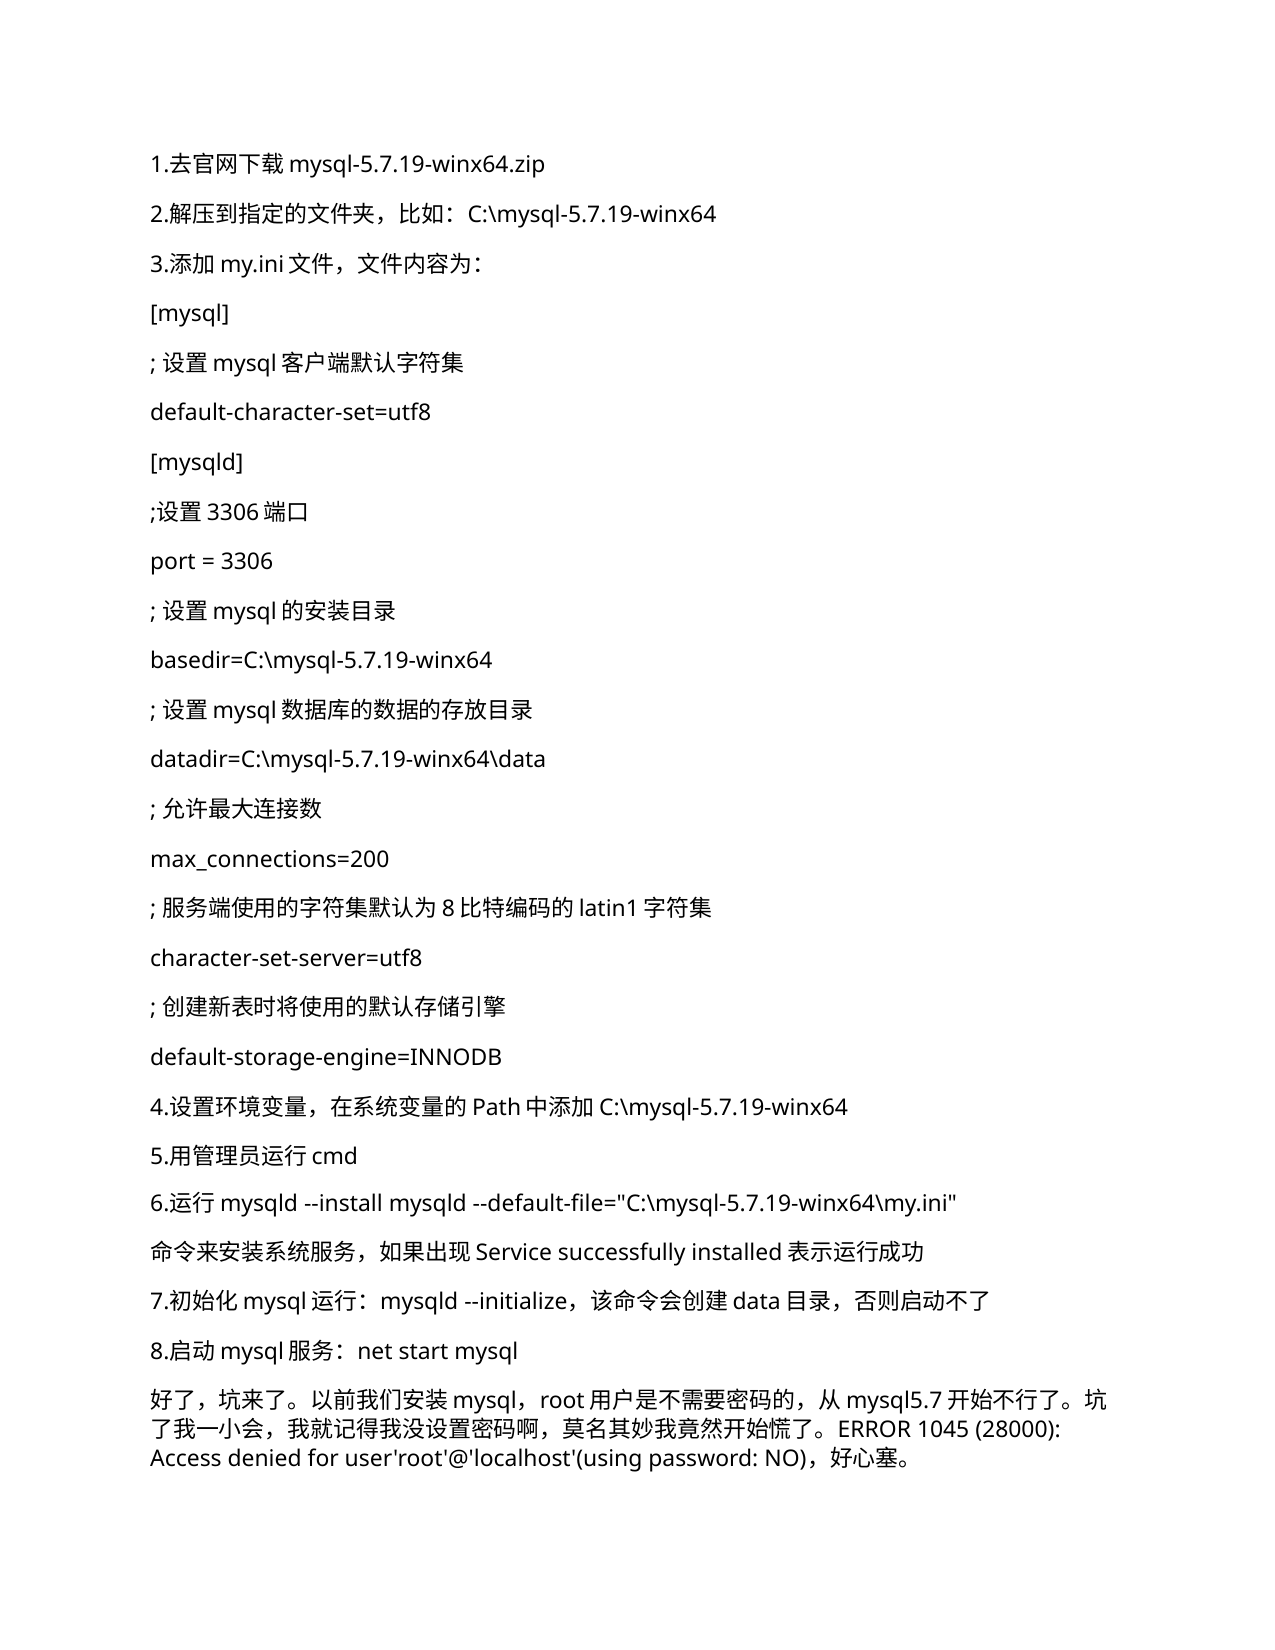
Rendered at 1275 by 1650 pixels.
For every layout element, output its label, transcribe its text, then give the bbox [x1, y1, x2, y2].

text 2.解压到指定的文件夹，比如：C:\mysql-5.7.19-winx64 [150, 199, 1125, 228]
text ; 设置mysql客户端默认字符集 [150, 348, 1125, 377]
text ; 允许最大连接数 [150, 794, 1125, 823]
text 好了，坑来了。以前我们安装mysql，root用户是不需要密码的，从mysql5.7开始不行了。坑了我一小会，我就记得我没设置密码啊，莫名其妙我竟然开始慌了。ERROR 1045 (28000): Access denied for user'root'@'localhost'(using password: NO)，好心塞。 [150, 1386, 1125, 1472]
text 5.用管理员运行cmd [150, 1142, 1125, 1170]
text ; 设置mysql数据库的数据的存放目录 [150, 695, 1125, 724]
text basedir=C:\mysql-5.7.19-winx64 [150, 646, 1125, 674]
text ; 服务端使用的字符集默认为8比特编码的latin1字符集 [150, 894, 1125, 922]
text 8.启动mysql服务：net start mysql [150, 1336, 1125, 1365]
text default-storage-engine=INNODB [150, 1042, 1125, 1071]
text max_connections=200 [150, 844, 1125, 873]
text character-set-server=utf8 [150, 943, 1125, 972]
text 命令来安装系统服务，如果出现Service successfully installed表示运行成功 [150, 1237, 1125, 1266]
text 7.初始化mysql运行：mysqld --initialize，该命令会创建data目录，否则启动不了 [150, 1287, 1125, 1315]
text ; 创建新表时将使用的默认存储引擎 [150, 993, 1125, 1022]
text port = 3306 [150, 547, 1125, 575]
text ;设置3306端口 [150, 497, 1125, 526]
text [mysqld] [150, 447, 1125, 476]
text 3.添加my.ini文件，文件内容为： [150, 249, 1125, 278]
text [mysql] [150, 299, 1125, 327]
text default-character-set=utf8 [150, 398, 1125, 427]
text 1.去官网下载mysql-5.7.19-winx64.zip [150, 150, 1125, 179]
text 6.运行mysqld --install mysqld --default-file="C:\mysql-5.7.19-winx64\my.ini" [150, 1191, 1125, 1216]
text datadir=C:\mysql-5.7.19-winx64\data [150, 745, 1125, 774]
text ; 设置mysql的安装目录 [150, 596, 1125, 625]
text 4.设置环境变量，在系统变量的Path中添加C:\mysql-5.7.19-winx64 [150, 1092, 1125, 1121]
